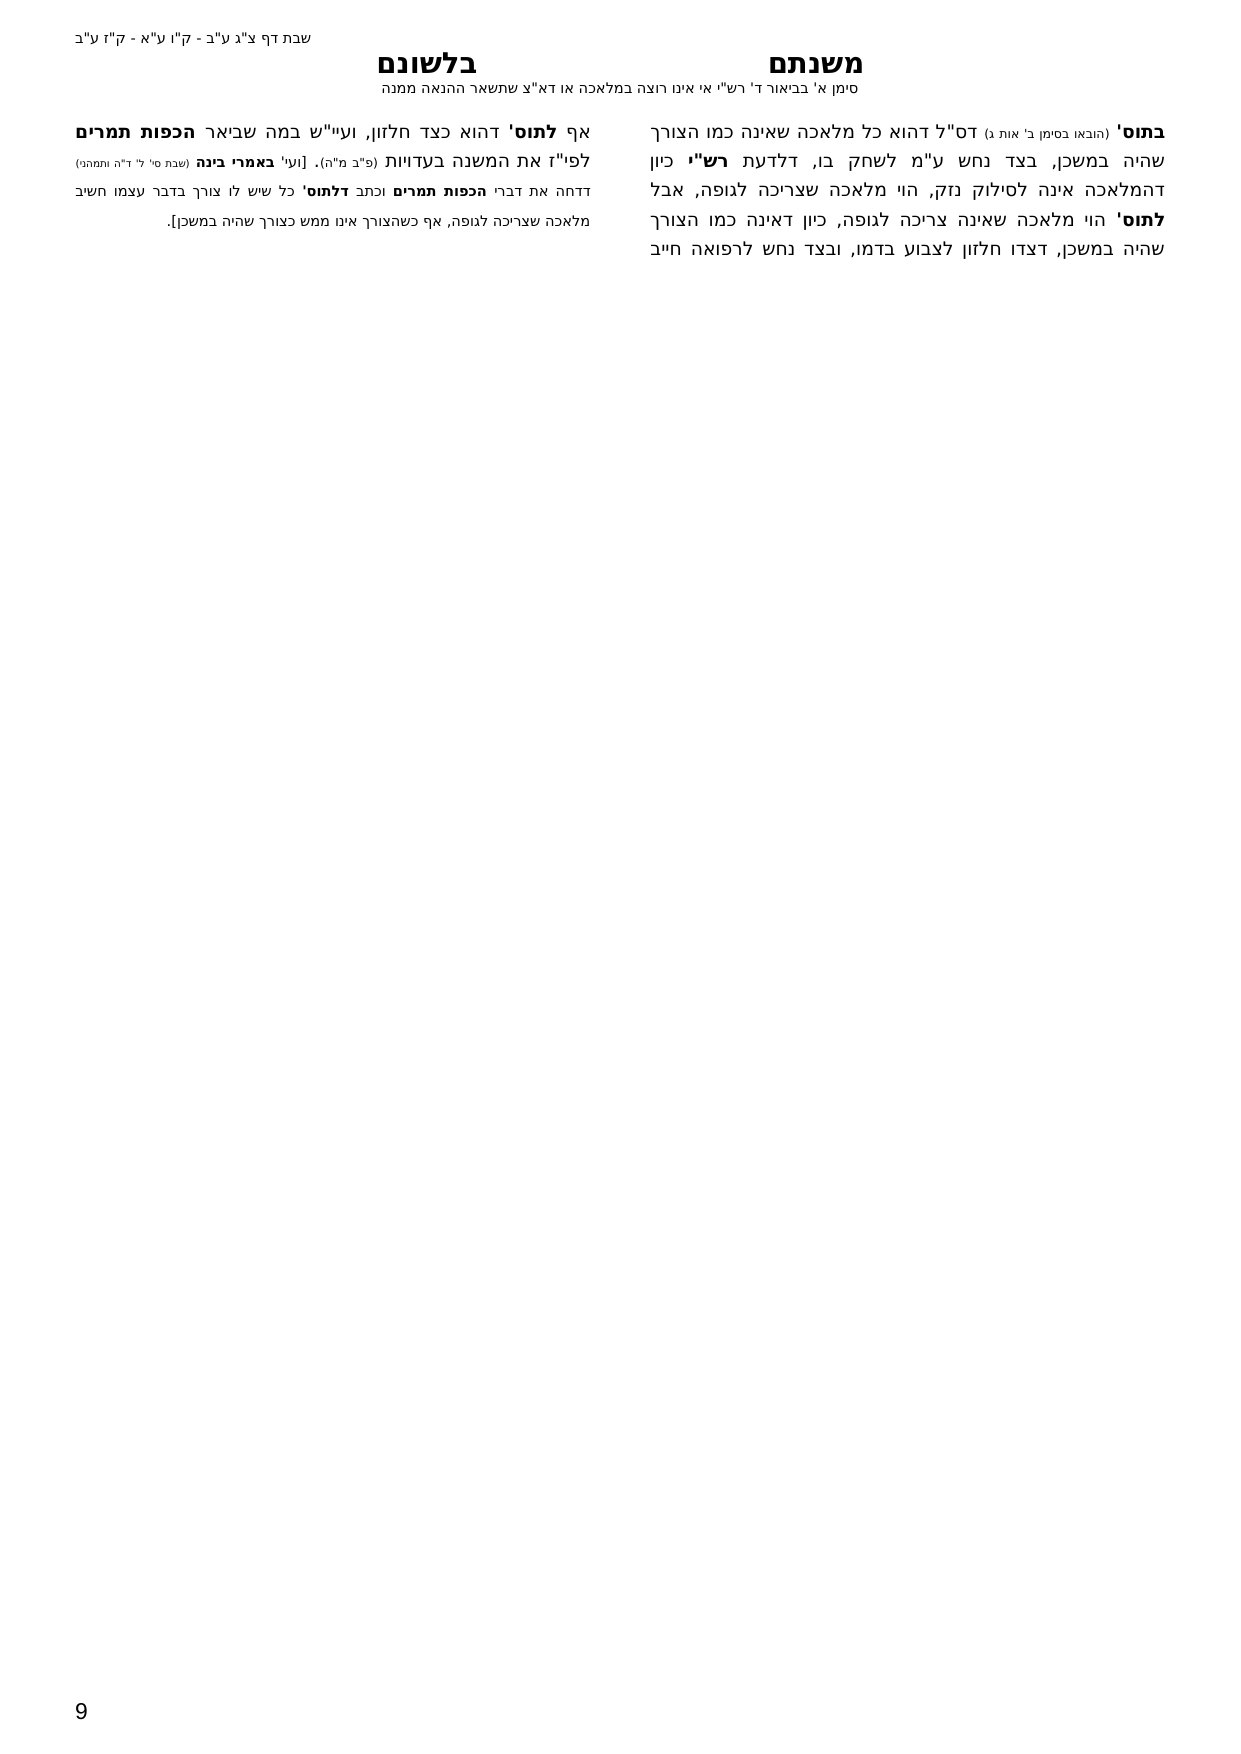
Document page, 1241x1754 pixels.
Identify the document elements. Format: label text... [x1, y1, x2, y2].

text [75, 115, 591, 232]
